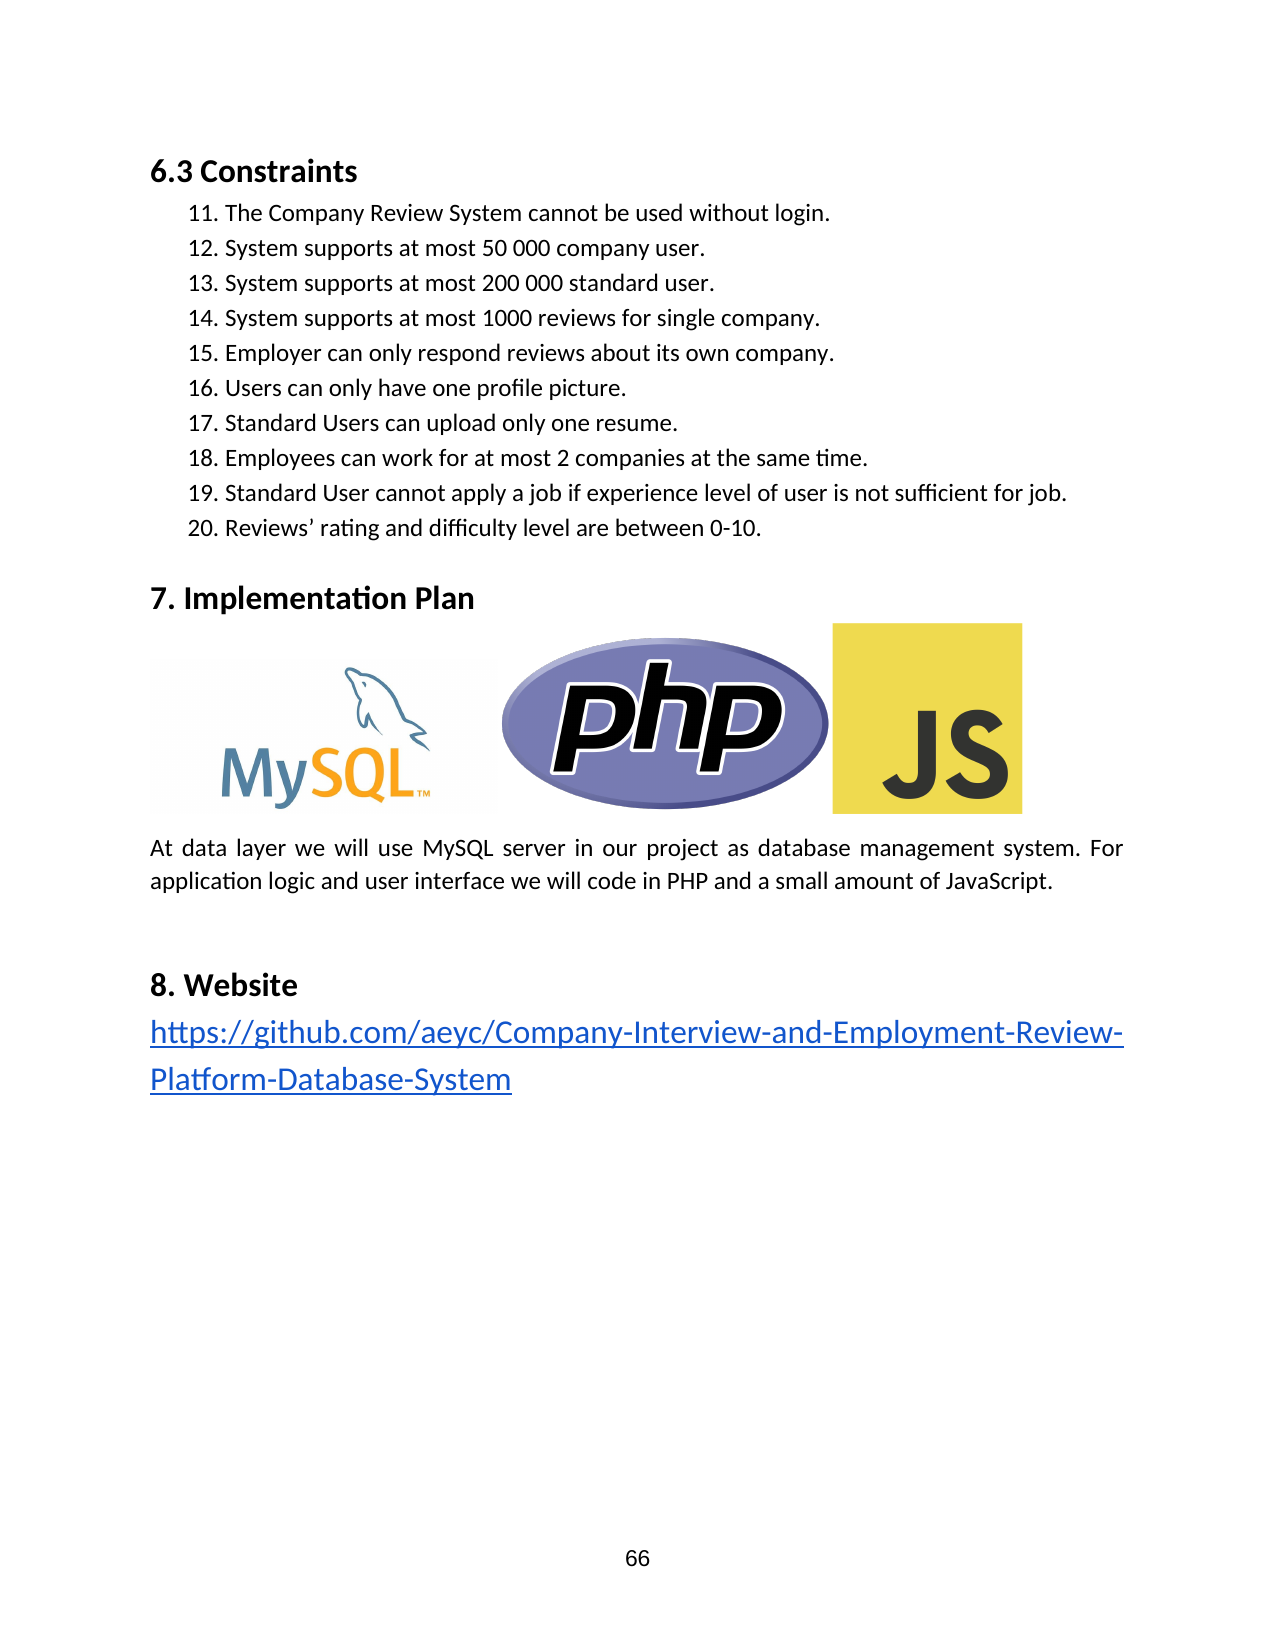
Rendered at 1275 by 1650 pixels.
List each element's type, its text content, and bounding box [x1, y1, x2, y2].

list System supports at most 1000 reviews for single company. [187, 302, 1125, 332]
list Reviews’ rating and difficulty level are between 0-10. [187, 512, 1125, 542]
list Employees can work for at most 2 companies at the same time. [187, 442, 1125, 472]
picture [150, 623, 1023, 814]
list Employer can only respond reviews about its own company. [187, 337, 1125, 367]
list System supports at most 200 000 standard user. [187, 267, 1125, 297]
list Standard User cannot apply a job if experience level of user is not sufficient for job. [187, 477, 1125, 507]
text https://github.com/aeyc/Company-Interview-and-Employment-Review-Platform-Database-System [150, 1011, 1125, 1099]
list Standard Users can upload only one resume. [187, 407, 1125, 437]
text At data layer we will use MySQL server in our project as database management system. For application logic and user interface we will code in PHP and a small amount of JavaScript. [150, 832, 1125, 896]
text 7. Implementation Plan [150, 577, 1125, 618]
text 6.3 Constraints [150, 150, 1125, 191]
list The Company Review System cannot be used without login. [187, 197, 1125, 227]
list System supports at most 50 000 company user. [187, 232, 1125, 262]
text 8. Website [150, 964, 1125, 1005]
list Users can only have one profile picture. [187, 372, 1125, 402]
